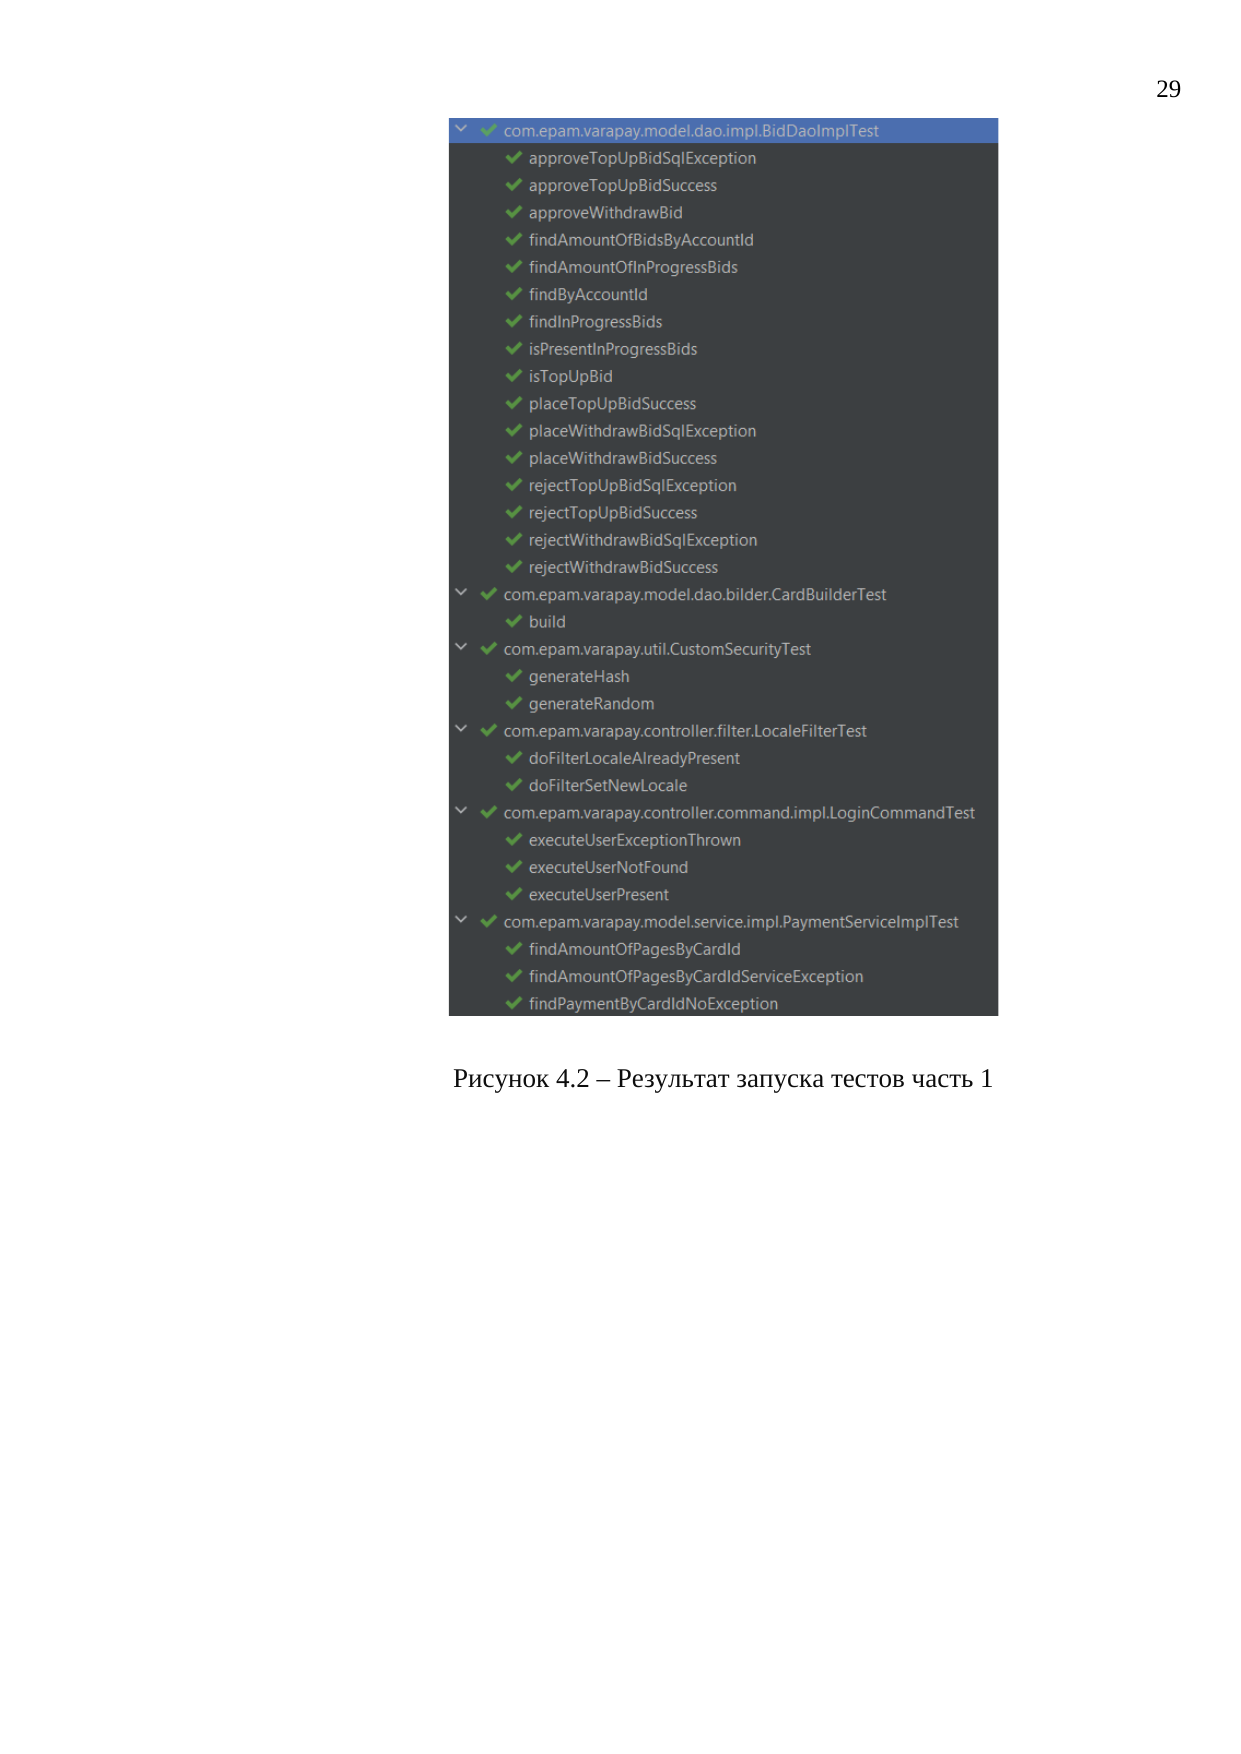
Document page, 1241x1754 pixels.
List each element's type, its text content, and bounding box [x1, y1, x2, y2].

picture [448, 118, 999, 1016]
text Рисунок 4.2 – Результат запуска тестов часть 1 [192, 1062, 1181, 1093]
